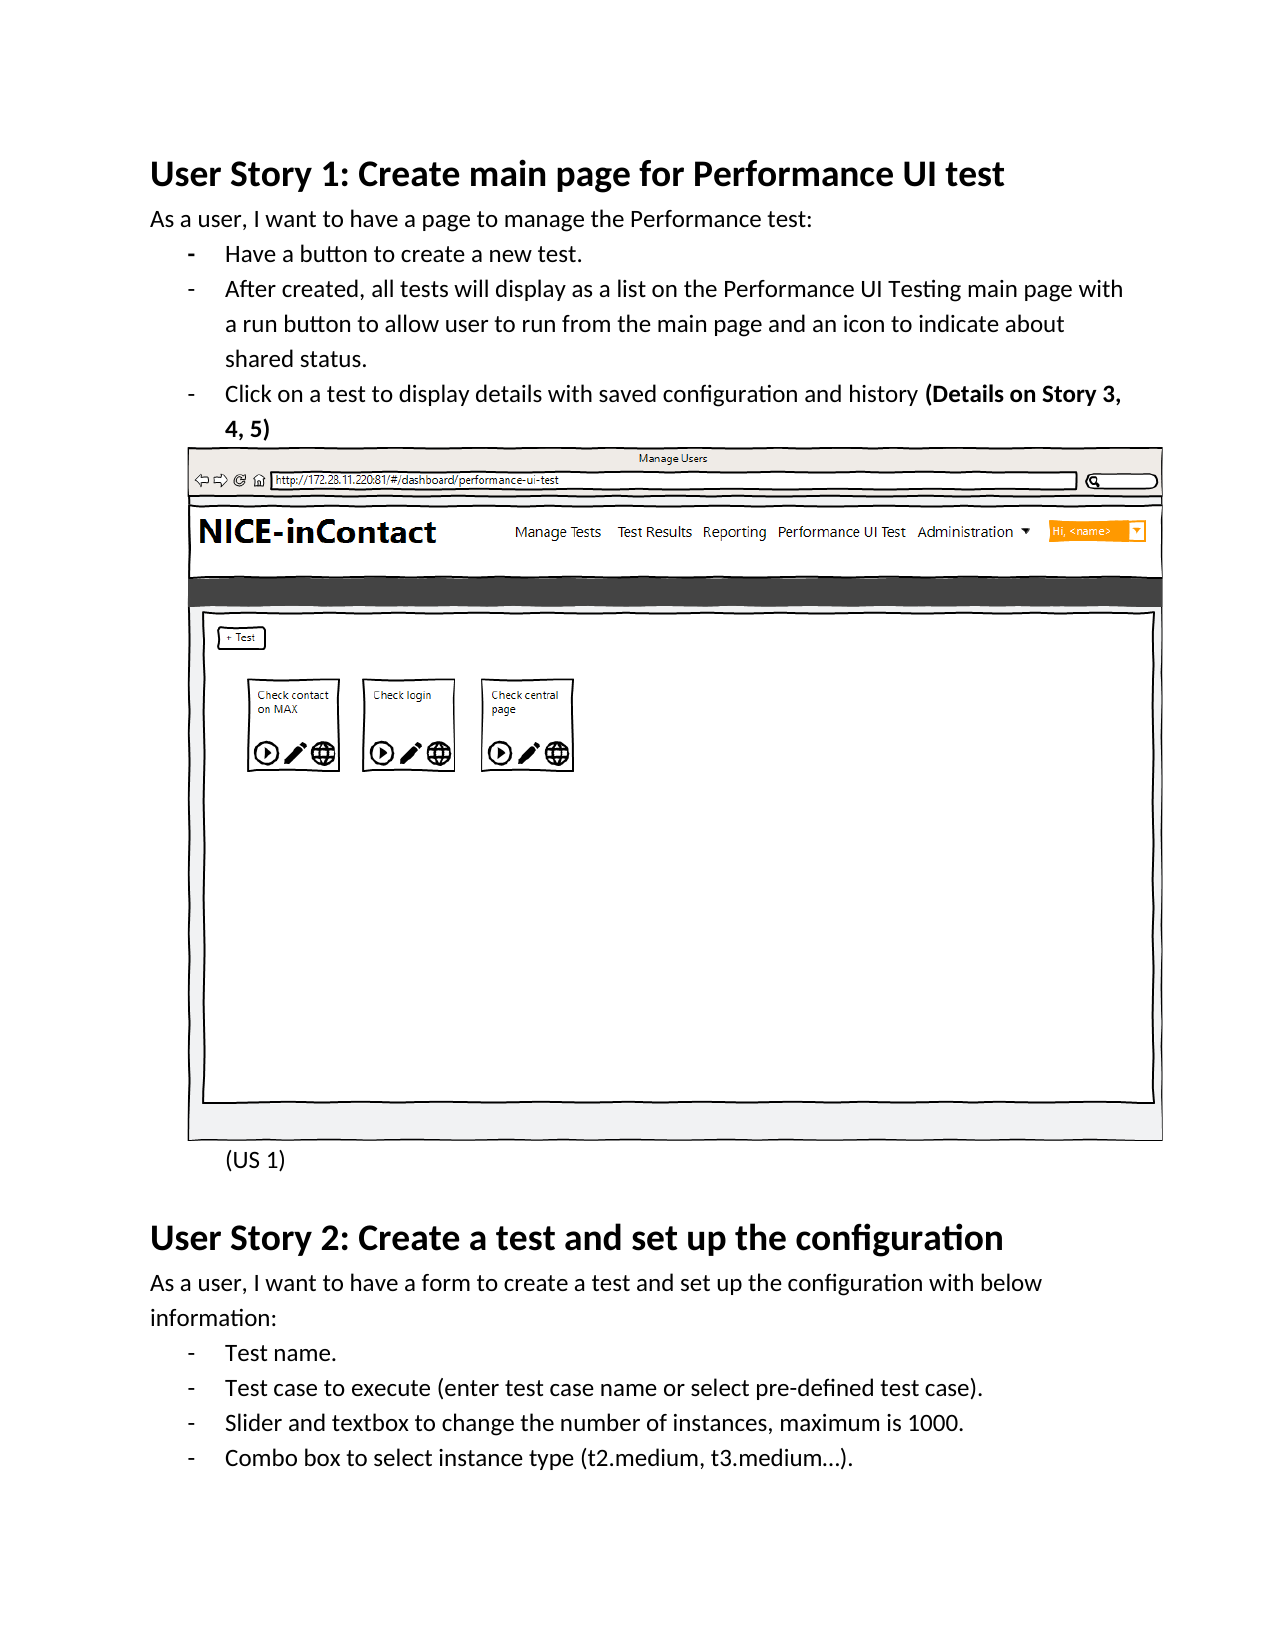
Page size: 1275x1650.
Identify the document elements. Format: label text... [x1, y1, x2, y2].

list Combo box to select instance type (t2.medium, t3.medium…). [187, 1442, 1125, 1472]
list Have a button to create a new test. [187, 238, 1125, 268]
text User Story 1: Create main page for Performance UI test [150, 150, 1125, 196]
list Click on a test to display details with saved configuration and history (Details on Story 3, 4, 5) [187, 378, 1125, 443]
list Slider and textbox to change the number of instances, maximum is 1000. [187, 1407, 1125, 1437]
list After created, all tests will display as a list on the Performance UI Testing main page with a run button to allow user to run from the main page and an icon to indicate about shared status. [187, 273, 1125, 373]
list (US 1) [225, 1144, 1125, 1175]
list Test case to execute (enter test case name or select pre-defined test case). [187, 1372, 1125, 1402]
text User Story 2: Create a test and set up the configuration [150, 1214, 1125, 1260]
list Test name. [187, 1337, 1125, 1367]
text As a user, I want to have a page to manage the Performance test: [150, 203, 1125, 233]
picture [187, 447, 1163, 1141]
text As a user, I want to have a form to create a test and set up the configuration with below information: [150, 1267, 1125, 1332]
